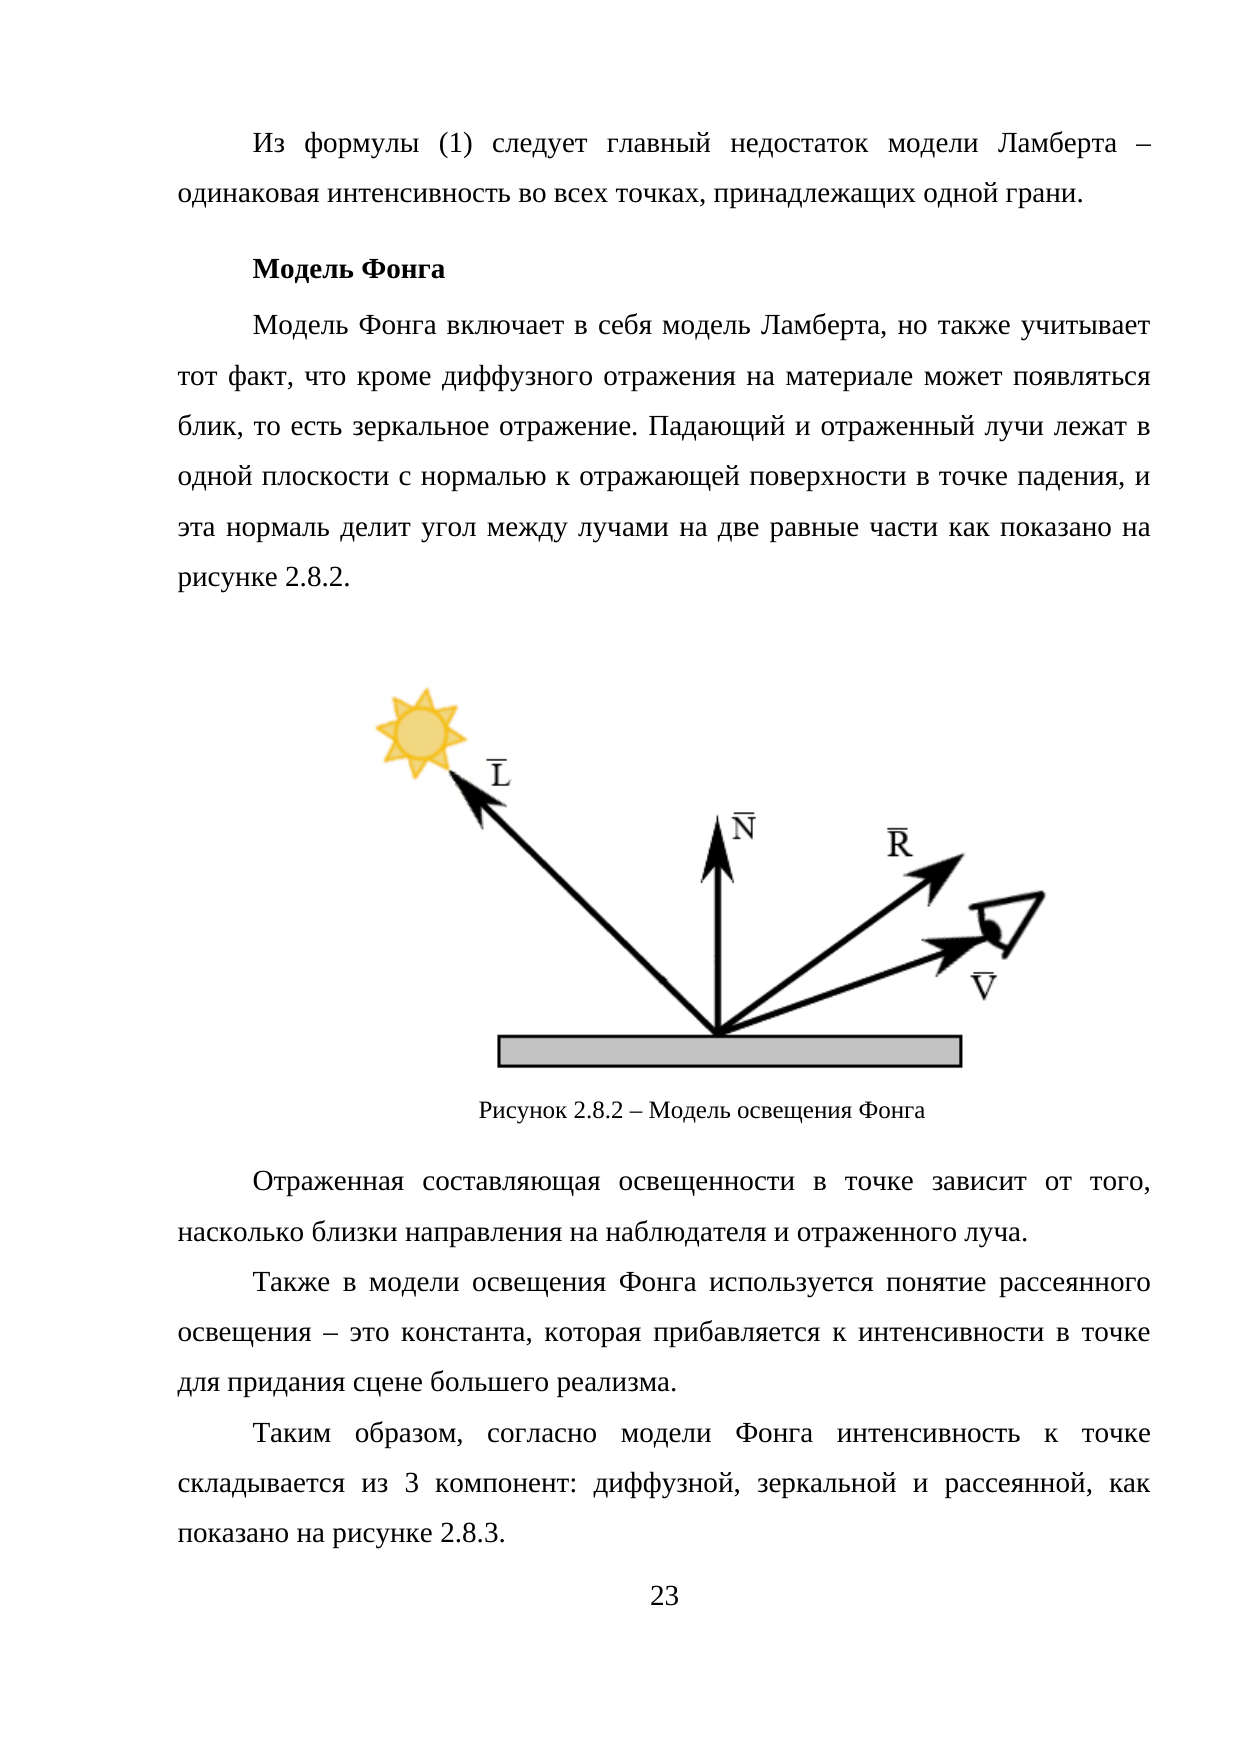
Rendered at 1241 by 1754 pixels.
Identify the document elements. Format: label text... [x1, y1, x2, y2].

text Модель Фонга включает в себя модель Ламберта, но также учитывает тот факт, что кроме диффузного отражения на материале может появляться блик, то есть зеркальное отражение. Падающий и отраженный лучи лежат в одной плоскости с нормалью к отражающей поверхности в точке падения, и эта нормаль делит угол между лучами на две равные части как показано на рисунке 2.8.2. [177, 307, 1152, 592]
picture [338, 609, 1065, 1079]
text Отраженная составляющая освещенности в точке зависит от того, насколько близки направления на наблюдателя и отраженного луча. [177, 1163, 1152, 1247]
text Таким образом, согласно модели Фонга интенсивность к точке складывается из 3 компонент: диффузной, зеркальной и рассеянной, как показано на рисунке 2.8.3. [177, 1415, 1152, 1549]
text Из формулы (1) следует главный недостаток модели Ламберта – одинаковая интенсивность во всех точках, принадлежащих одной грани. [177, 125, 1152, 209]
text Рисунок 2.8.2 – Модель освещения Фонга [177, 1095, 1152, 1124]
text Также в модели освещения Фонга используется понятие рассеянного освещения – это константа, которая прибавляется к интенсивности в точке для придания сцене большего реализма. [177, 1264, 1152, 1398]
subtitle Модель Фонга [177, 251, 1152, 284]
